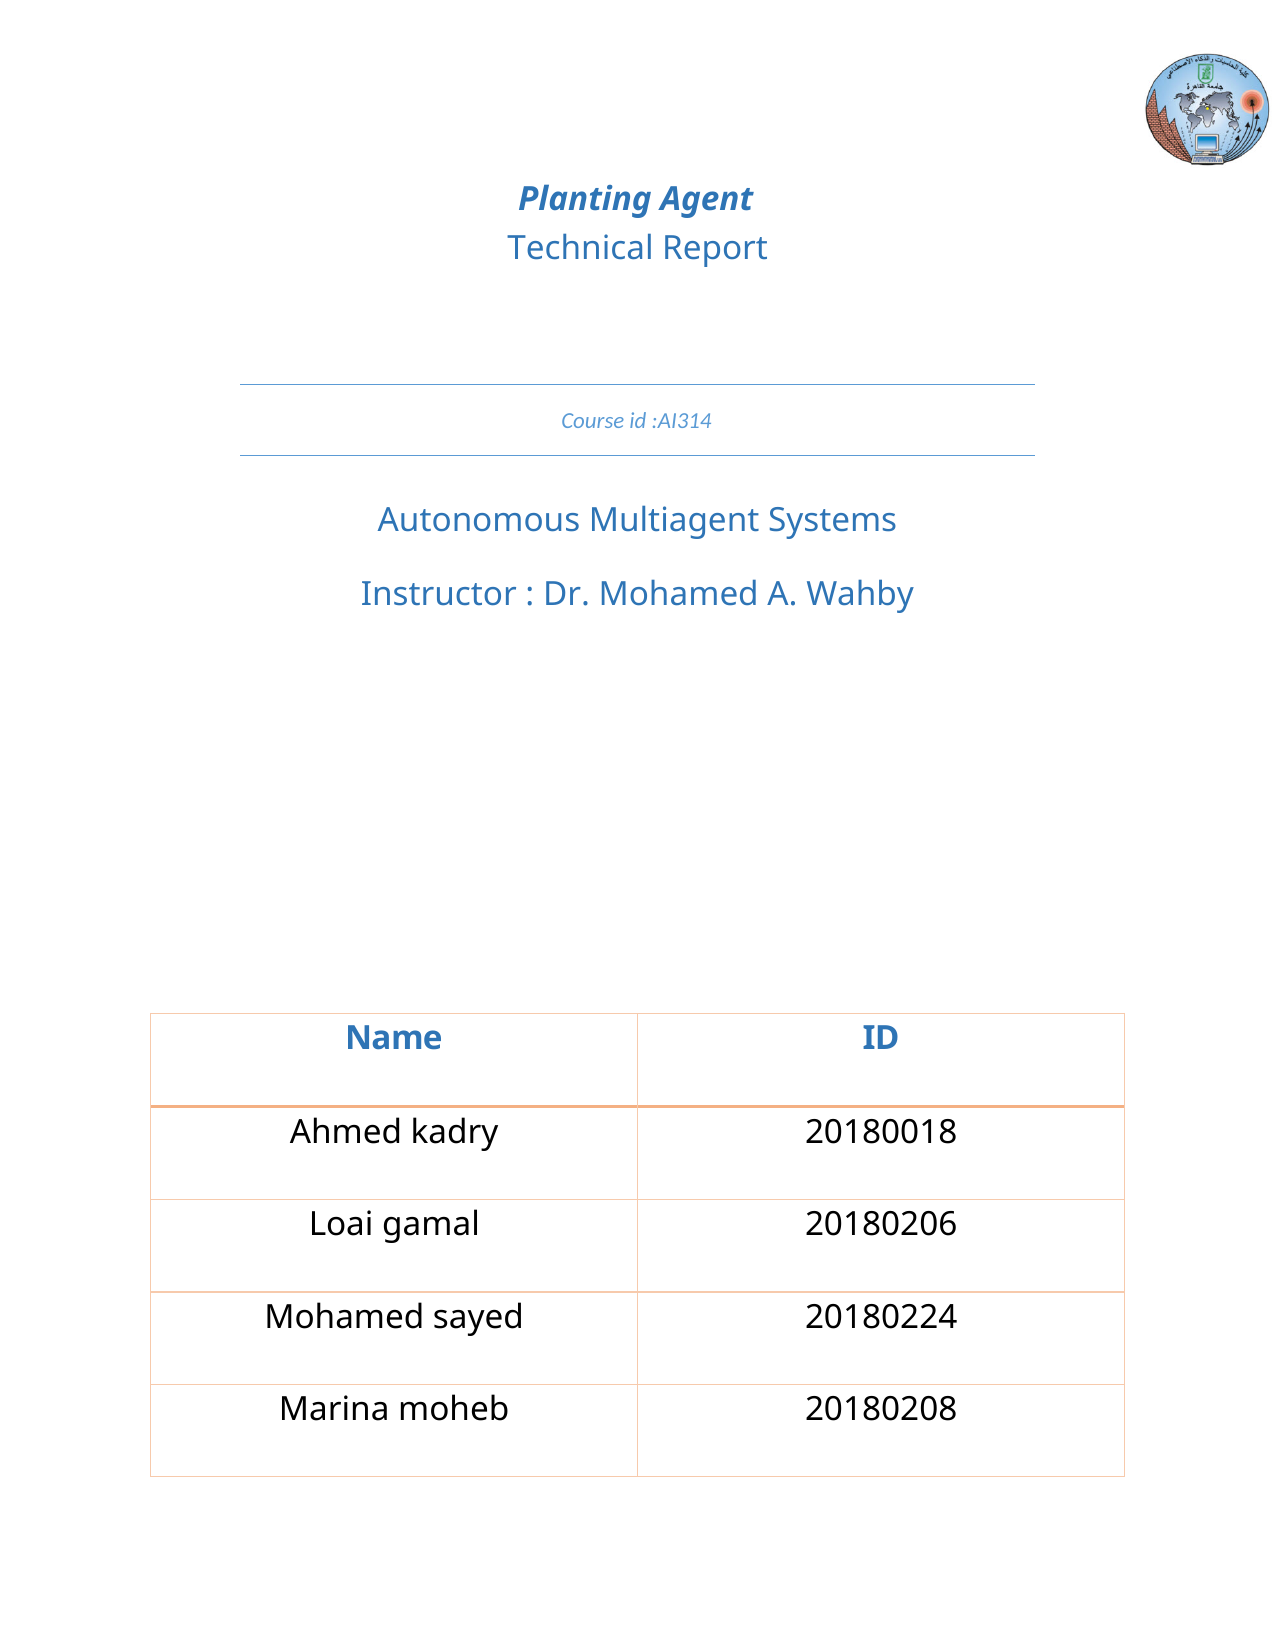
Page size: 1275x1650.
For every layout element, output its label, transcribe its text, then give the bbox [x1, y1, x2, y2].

table_cell Ahmed kadry [151, 1108, 637, 1199]
table_cell Mohamed sayed [151, 1293, 637, 1384]
table_header ID [638, 1014, 1124, 1105]
table_cell Loai gamal [151, 1200, 637, 1291]
subtitle Autonomous Multiagent Systems [150, 496, 1125, 541]
subtitle Instructor : Dr. Mohamed A. Wahby [150, 570, 1125, 615]
table_cell 20180224 [638, 1293, 1124, 1384]
table_cell 20180018 [638, 1108, 1124, 1199]
table_header Name [151, 1014, 637, 1105]
subtitle Planting Agent Technical Report [150, 175, 1125, 269]
table_cell 20180206 [638, 1200, 1124, 1291]
text Course id :AI314 [240, 385, 1035, 455]
picture [1143, 50, 1272, 171]
table_cell 20180208 [638, 1385, 1124, 1476]
table_cell Marina moheb [151, 1385, 637, 1476]
